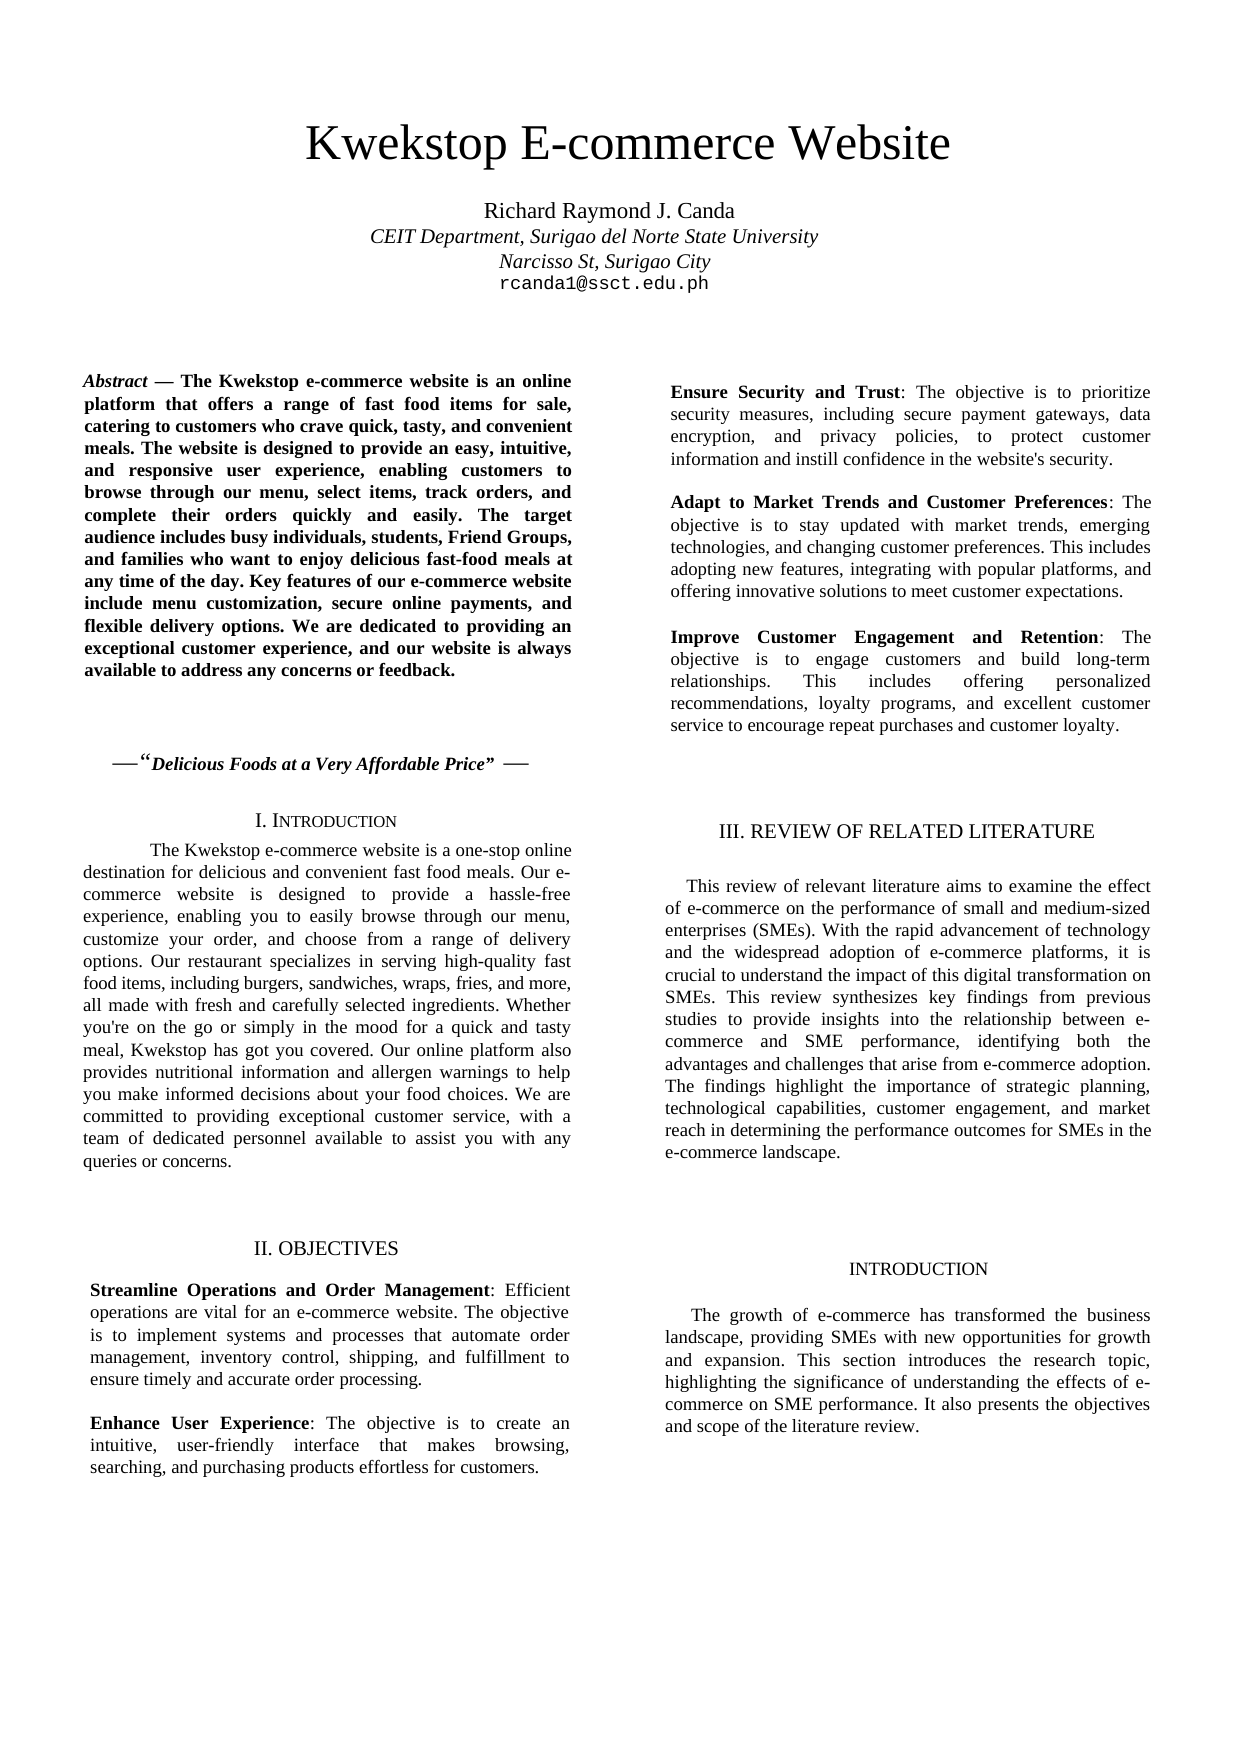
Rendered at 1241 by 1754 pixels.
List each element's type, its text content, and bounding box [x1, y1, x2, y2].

subtitle Introduction [255, 808, 576, 832]
subtitle OBJECTIVES [254, 1236, 576, 1260]
text Improve Customer Engagement and Retention: The objective is to engage customers and build long-term relationships. This includes offering personalized recommendations, loyalty programs, and excellent customer service to encourage repeat purchases and customer loyalty. [670, 626, 1151, 736]
subtitle Abstract — The Kwekstop e-commerce website is an online platform that offers a range of fast food items for sale, catering to customers who crave quick, tasty, and convenient meals. The website is designed to provide an easy, intuitive, and responsive user experience, enabling customers to browse through our menu, select items, track orders, and complete their orders quickly and easily. The target audience includes busy individuals, students, Friend Groups, and families who want to enjoy delicious fast-food meals at any time of the day. Key features of our e-commerce website include menu customization, secure online payments, and flexible delivery options. We are dedicated to providing an exceptional customer experience, and our website is always available to address any concerns or feedback. [83, 370, 572, 680]
text Richard Raymond J. Canda [483, 197, 1211, 224]
text The growth of e-commerce has transformed the business landscape, providing SMEs with new opportunities for growth and expansion. This section introduces the research topic, highlighting the significance of understanding the effects of e- commerce on SME performance. It also presents the objectives and scope of the literature review. [665, 1304, 1151, 1437]
text The Kwekstop e-commerce website is a one-stop online destination for delicious and convenient fast food meals. Our e- commerce website is designed to provide a hassle-free experience, enabling you to easily browse through our menu, customize your order, and choose from a range of delivery options. Our restaurant specializes in serving high-quality fast food items, including burgers, sandwiches, wraps, fries, and more, all made with fresh and carefully selected ingredients. Whether you're on the go or simply in the mood for a quick and tasty meal, Kwekstop has got you covered. Our online platform also provides nutritional information and allergen warnings to help you make informed decisions about your food choices. We are committed to providing exceptional customer service, with a team of dedicated personnel available to assist you with any queries or concerns. [83, 839, 572, 1171]
text INTRODUCTION [656, 1258, 1181, 1280]
text —“Delicious Foods at a Very Affordable Price” — [112, 747, 576, 775]
text Ensure Security and Trust: The objective is to prioritize security measures, including secure payment gateways, data encryption, and privacy policies, to protect customer information and instill confidence in the website's security. [670, 381, 1151, 469]
text Streamline Operations and Order Management: Efficient operations are vital for an e-commerce website. The objective is to implement systems and processes that automate order management, inventory control, shipping, and fulfillment to ensure timely and accurate order processing. [90, 1279, 570, 1389]
text This review of relevant literature aims to examine the effect of e-commerce on the performance of small and medium-sized enterprises (SMEs). With the rapid advancement of technology and the widespread adoption of e-commerce platforms, it is crucial to understand the impact of this digital transformation on SMEs. This review synthesizes key findings from previous studies to provide insights into the relationship between e- commerce and SME performance, identifying both the advantages and challenges that arise from e-commerce adoption. The findings highlight the importance of strategic planning, technological capabilities, customer engagement, and market reach in determining the performance outcomes for SMEs in the e-commerce landscape. [665, 875, 1151, 1163]
text Enhance User Experience: The objective is to create an intuitive, user-friendly interface that makes browsing, searching, and purchasing products effortless for customers. [90, 1412, 570, 1478]
subtitle CEIT Department, Surigao del Norte State University Narcisso St, Surigao City rcanda1@ssct.edu.ph [370, 224, 885, 295]
text Adapt to Market Trends and Customer Preferences: The objective is to stay updated with market trends, emerging technologies, and changing customer preferences. This includes adopting new features, integrating with popular platforms, and offering innovative solutions to meet customer expectations. [670, 491, 1151, 602]
subtitle REVIEW OF RELATED LITERATURE [719, 819, 1211, 843]
title Kwekstop E-commerce Website [74, 113, 1182, 170]
